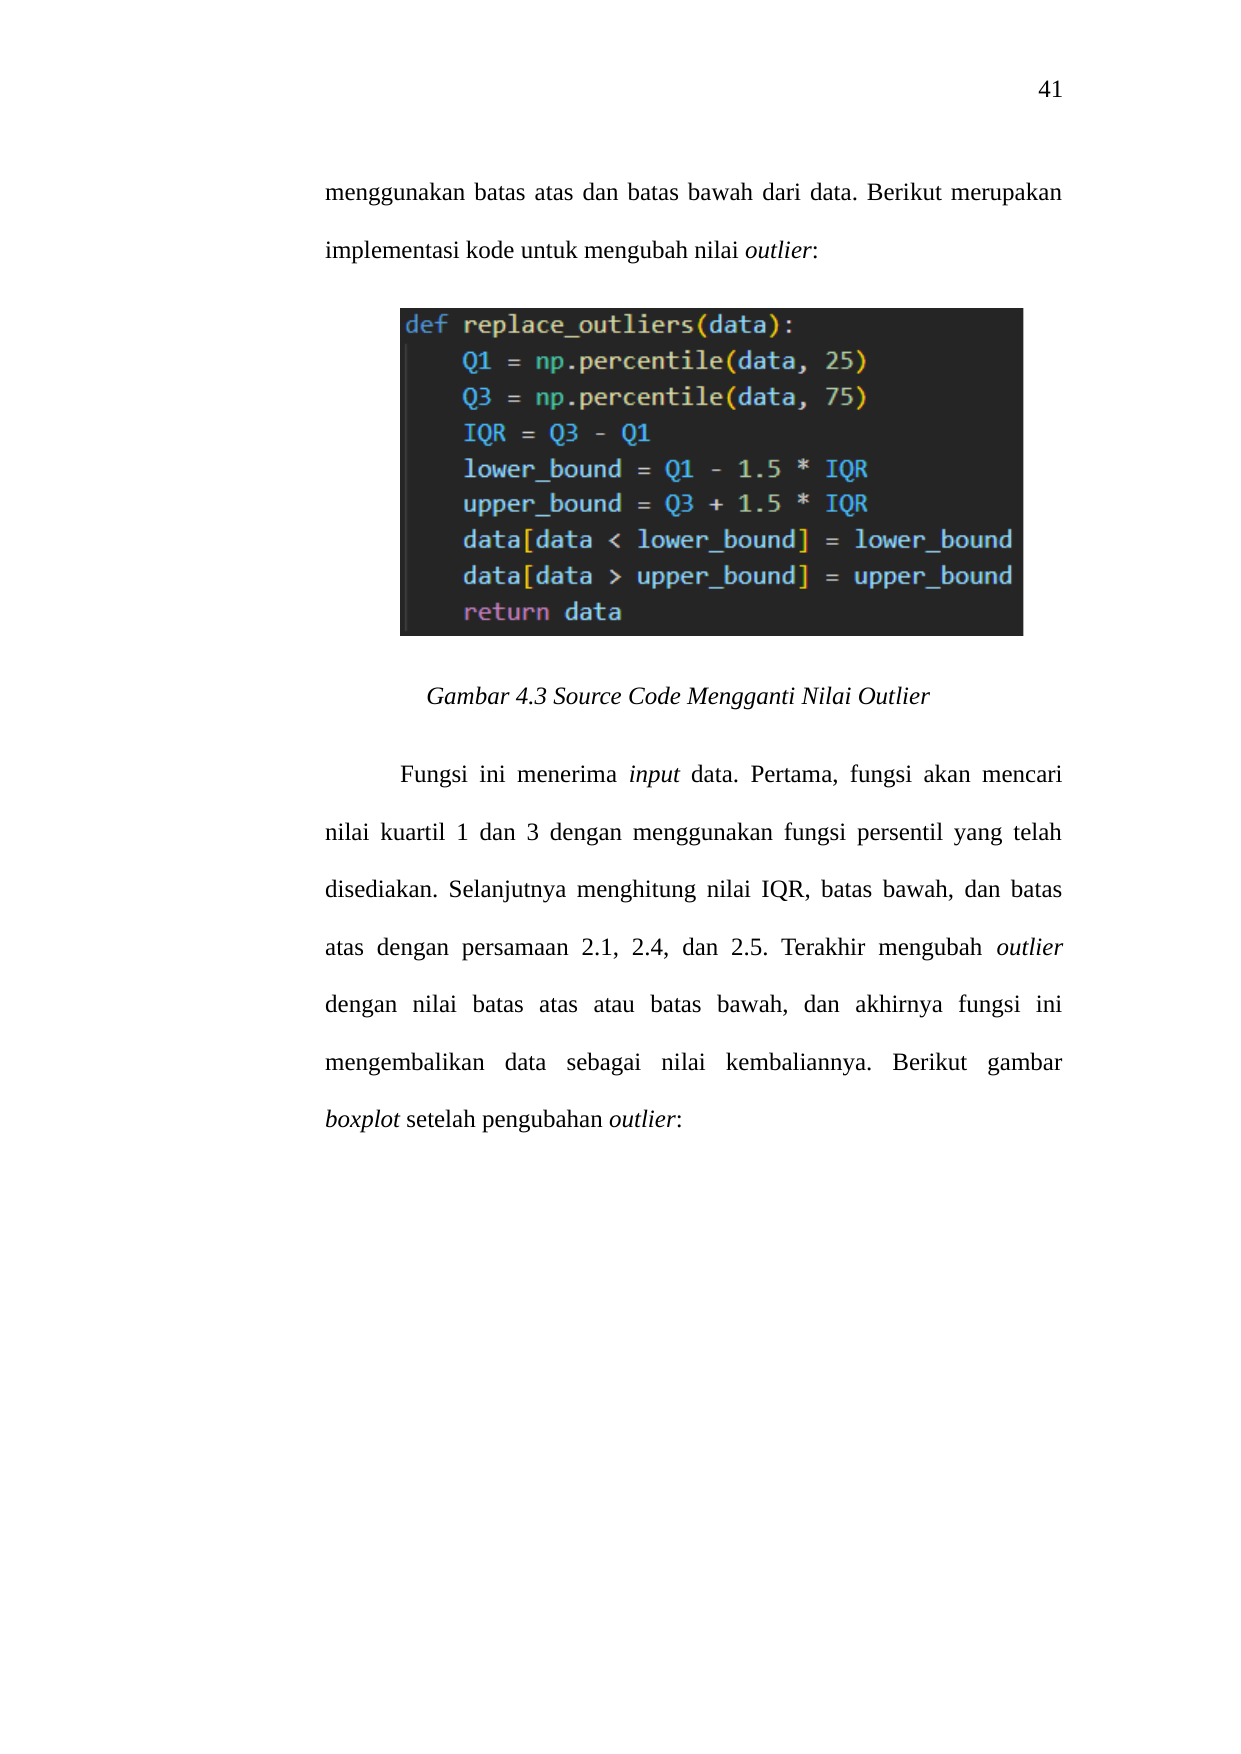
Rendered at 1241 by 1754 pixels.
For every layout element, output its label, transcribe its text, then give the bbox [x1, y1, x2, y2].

picture [400, 308, 1024, 636]
text Gambar 4.3 Source Code Mengganti Nilai Outlier [295, 681, 1063, 710]
text Fungsi ini menerima input data. Pertama, fungsi akan mencari nilai kuartil 1 dan 3 dengan menggunakan fungsi persentil yang telah disediakan. Selanjutnya menghitung nilai IQR, batas bawah, dan batas atas dengan persamaan 2.1, 2.4, dan 2.5. Terakhir mengubah outlier dengan nilai batas atas atau batas bawah, dan akhirnya fungsi ini mengembalikan data sebagai nilai kembaliannya. Berikut gambar boxplot setelah pengubahan outlier: [325, 759, 1063, 1133]
